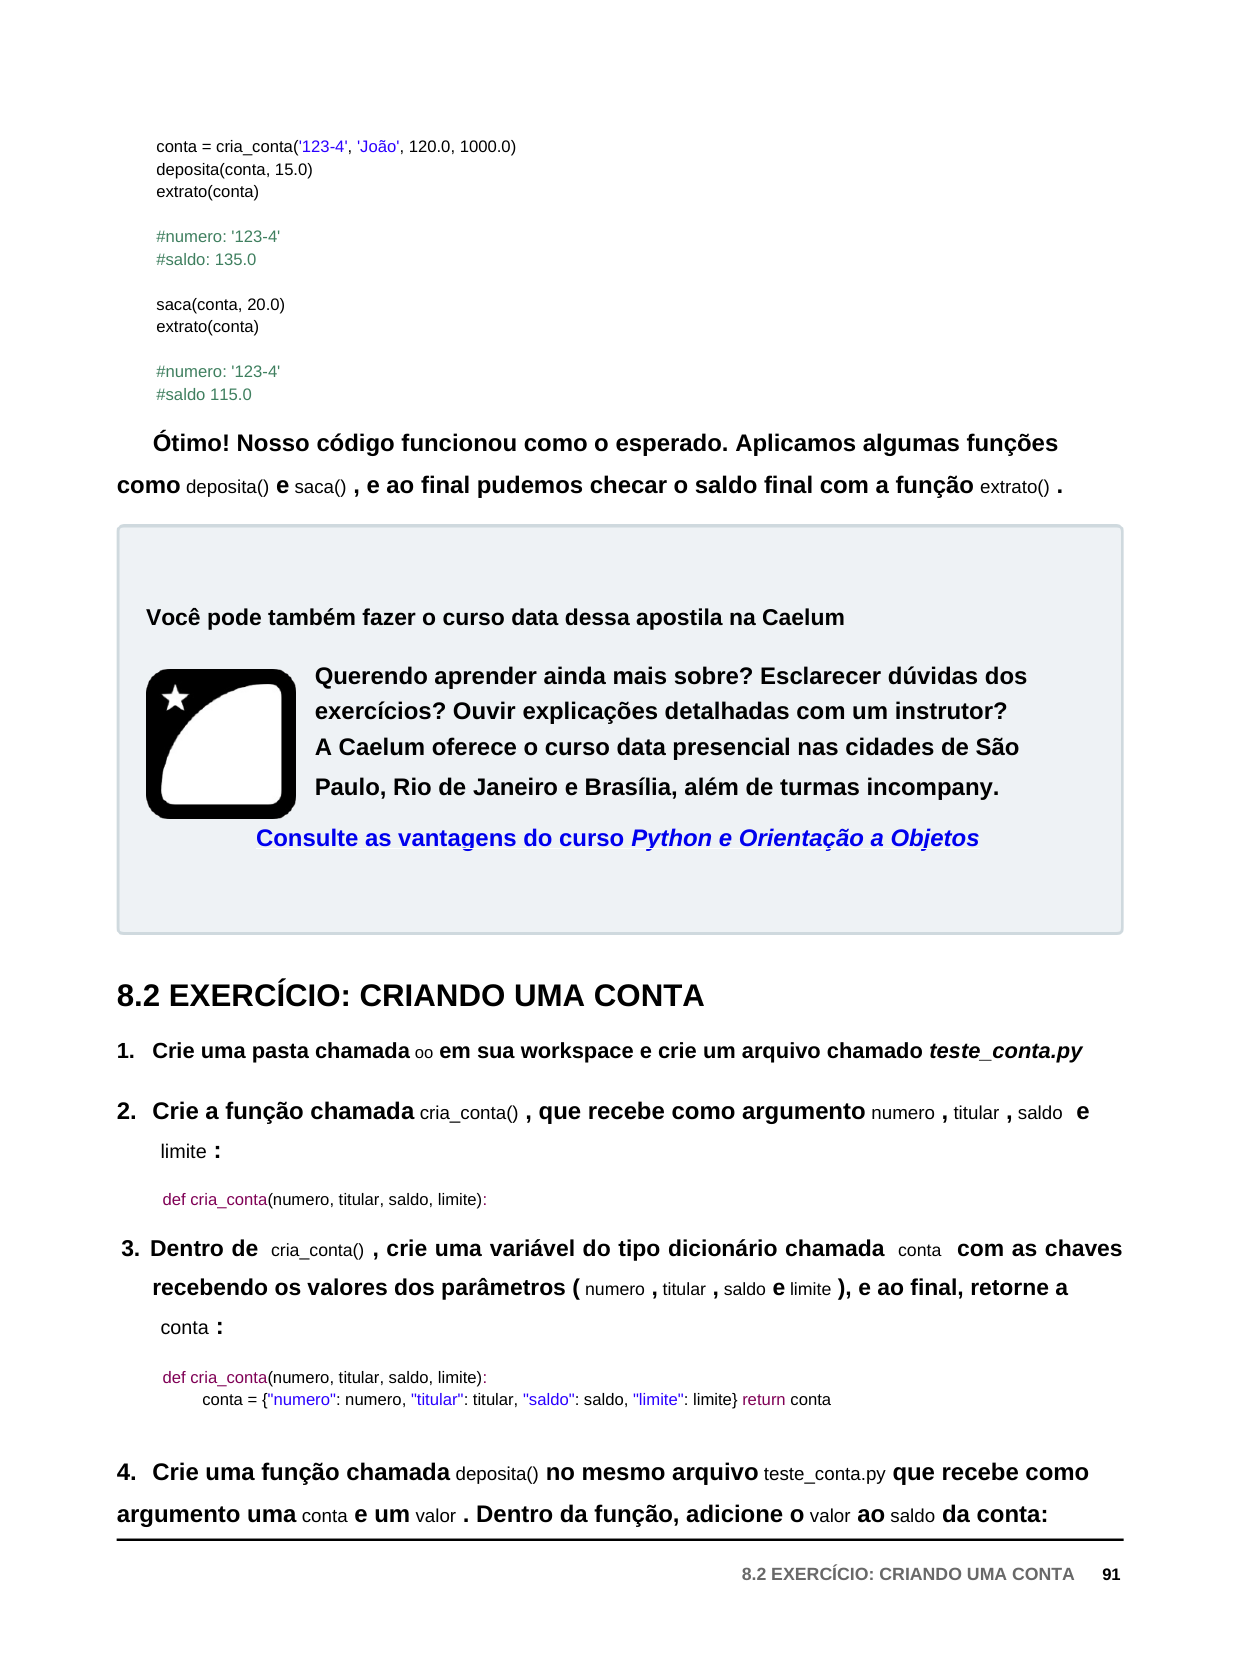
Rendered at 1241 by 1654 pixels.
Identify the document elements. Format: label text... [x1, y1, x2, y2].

text #saldo 115.0 [156, 384, 1123, 403]
text conta = cria_conta('123-4', 'João', 120.0, 1000.0) [156, 137, 1123, 156]
text conta : [160, 1312, 1123, 1340]
text #numero: '123-4' [156, 362, 1123, 381]
text 8.2 EXERCÍCIO: CRIANDO UMA CONTA [117, 977, 1123, 1013]
list Crie a função chamada cria_conta() , que recebe como argumento numero , titular , saldo e [117, 1097, 1123, 1124]
text Consulte as vantagens do curso Python e Orientação a Objetos [117, 823, 1119, 851]
text Você pode também fazer o curso data dessa apostila na Caelum [146, 604, 1123, 630]
picture [116, 524, 1124, 935]
list Crie uma função chamada deposita() no mesmo arquivo teste_conta.py que recebe como argumento uma conta e um valor . Dentro da função, adicione o valor ao saldo da conta: [117, 1458, 1123, 1527]
text limite : [160, 1136, 1123, 1163]
text extrato(conta) [156, 182, 1123, 201]
text #saldo: 135.0 [156, 249, 1123, 268]
text Ótimo! Nosso código funcionou como o esperado. Aplicamos algumas funções como deposita() e saca() , e ao final pudemos checar o saldo final com a função extrato() . [117, 429, 1114, 499]
text def cria_conta(numero, titular, saldo, limite): [162, 1368, 1123, 1387]
text Querendo aprender ainda mais sobre? Esclarecer dúvidas dos exercícios? Ouvir explicações detalhadas com um instrutor? [314, 662, 1092, 725]
text extrato(conta) [156, 317, 1123, 336]
list Crie uma pasta chamada oo em sua workspace e crie um arquivo chamado teste_conta.py [117, 1038, 1123, 1063]
text def cria_conta(numero, titular, saldo, limite): [162, 1190, 1123, 1209]
text 8.2 EXERCÍCIO: CRIANDO UMA CONTA 91 [742, 1563, 1123, 1584]
text deposita(conta, 15.0) [156, 159, 1123, 178]
text A Caelum oferece o curso data presencial nas cidades de São Paulo, Rio de Janeiro e Brasília, além de turmas incompany. [314, 733, 1094, 800]
text #numero: '123-4' [156, 227, 1123, 246]
text conta = {"numero": numero, "titular": titular, "saldo": saldo, "limite": limite} return conta [202, 1390, 994, 1409]
text saca(conta, 20.0) [156, 294, 1123, 313]
text 3. Dentro de cria_conta() , crie uma variável do tipo dicionário chamada conta com as chaves recebendo os valores dos parâmetros ( numero , titular , saldo e limite ), e ao final, retorne a [121, 1235, 1123, 1300]
